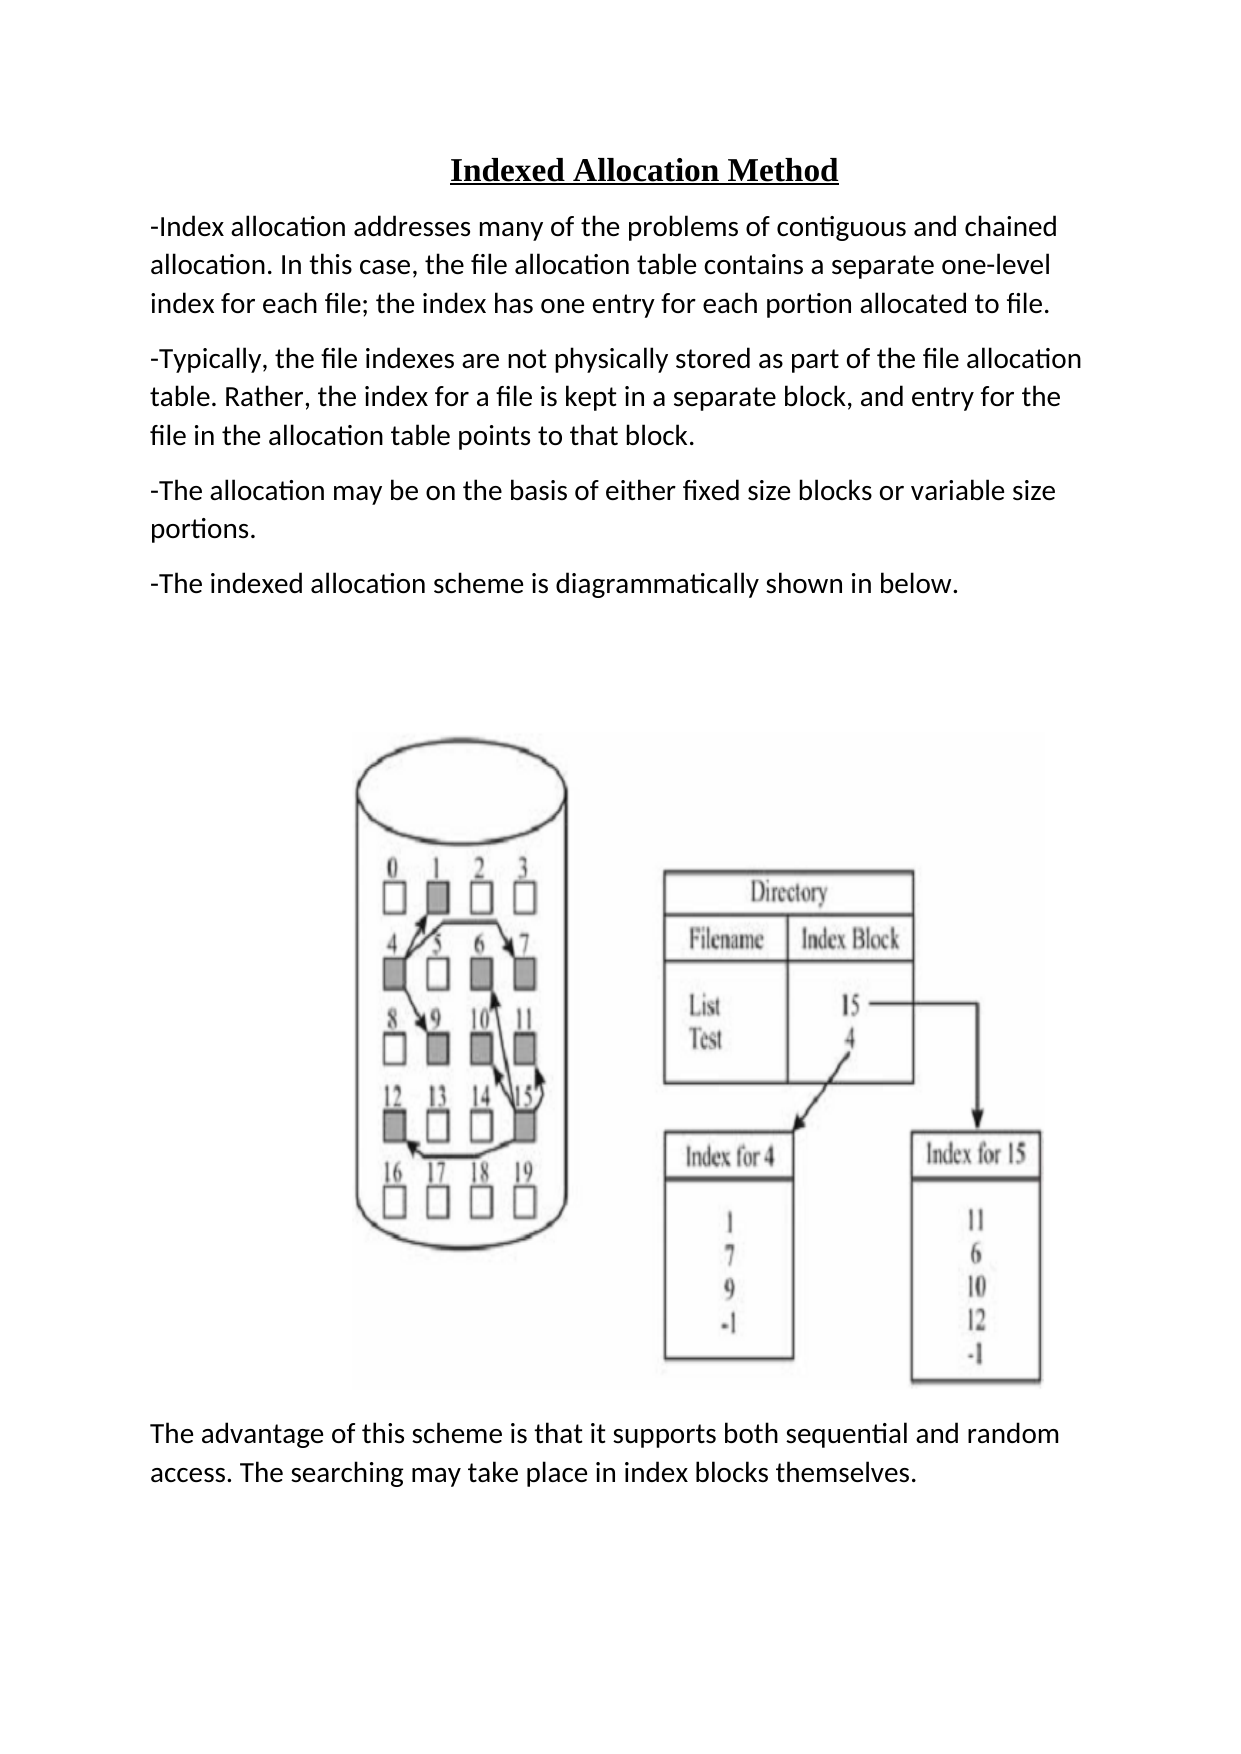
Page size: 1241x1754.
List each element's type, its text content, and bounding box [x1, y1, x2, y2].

text Indexed Allocation Method [375, 150, 1090, 188]
text -The indexed allocation scheme is diagrammatically shown in below. [150, 566, 1090, 601]
text The advantage of this scheme is that it supports both sequential and random access. The searching may take place in index blocks themselves. [150, 1415, 1090, 1489]
text -Typically, the file indexes are not physically stored as part of the file allocation table. Rather, the index for a file is kept in a separate block, and entry for the file in the allocation table points to that block. [150, 340, 1090, 452]
text -Index allocation addresses many of the problems of contiguous and chained allocation. In this case, the file allocation table contains a separate one-level index for each file; the index has one entry for each portion allocated to file. [150, 208, 1090, 321]
picture [150, 730, 1181, 1397]
text -The allocation may be on the basis of either fixed size blocks or variable size portions. [150, 472, 1090, 546]
